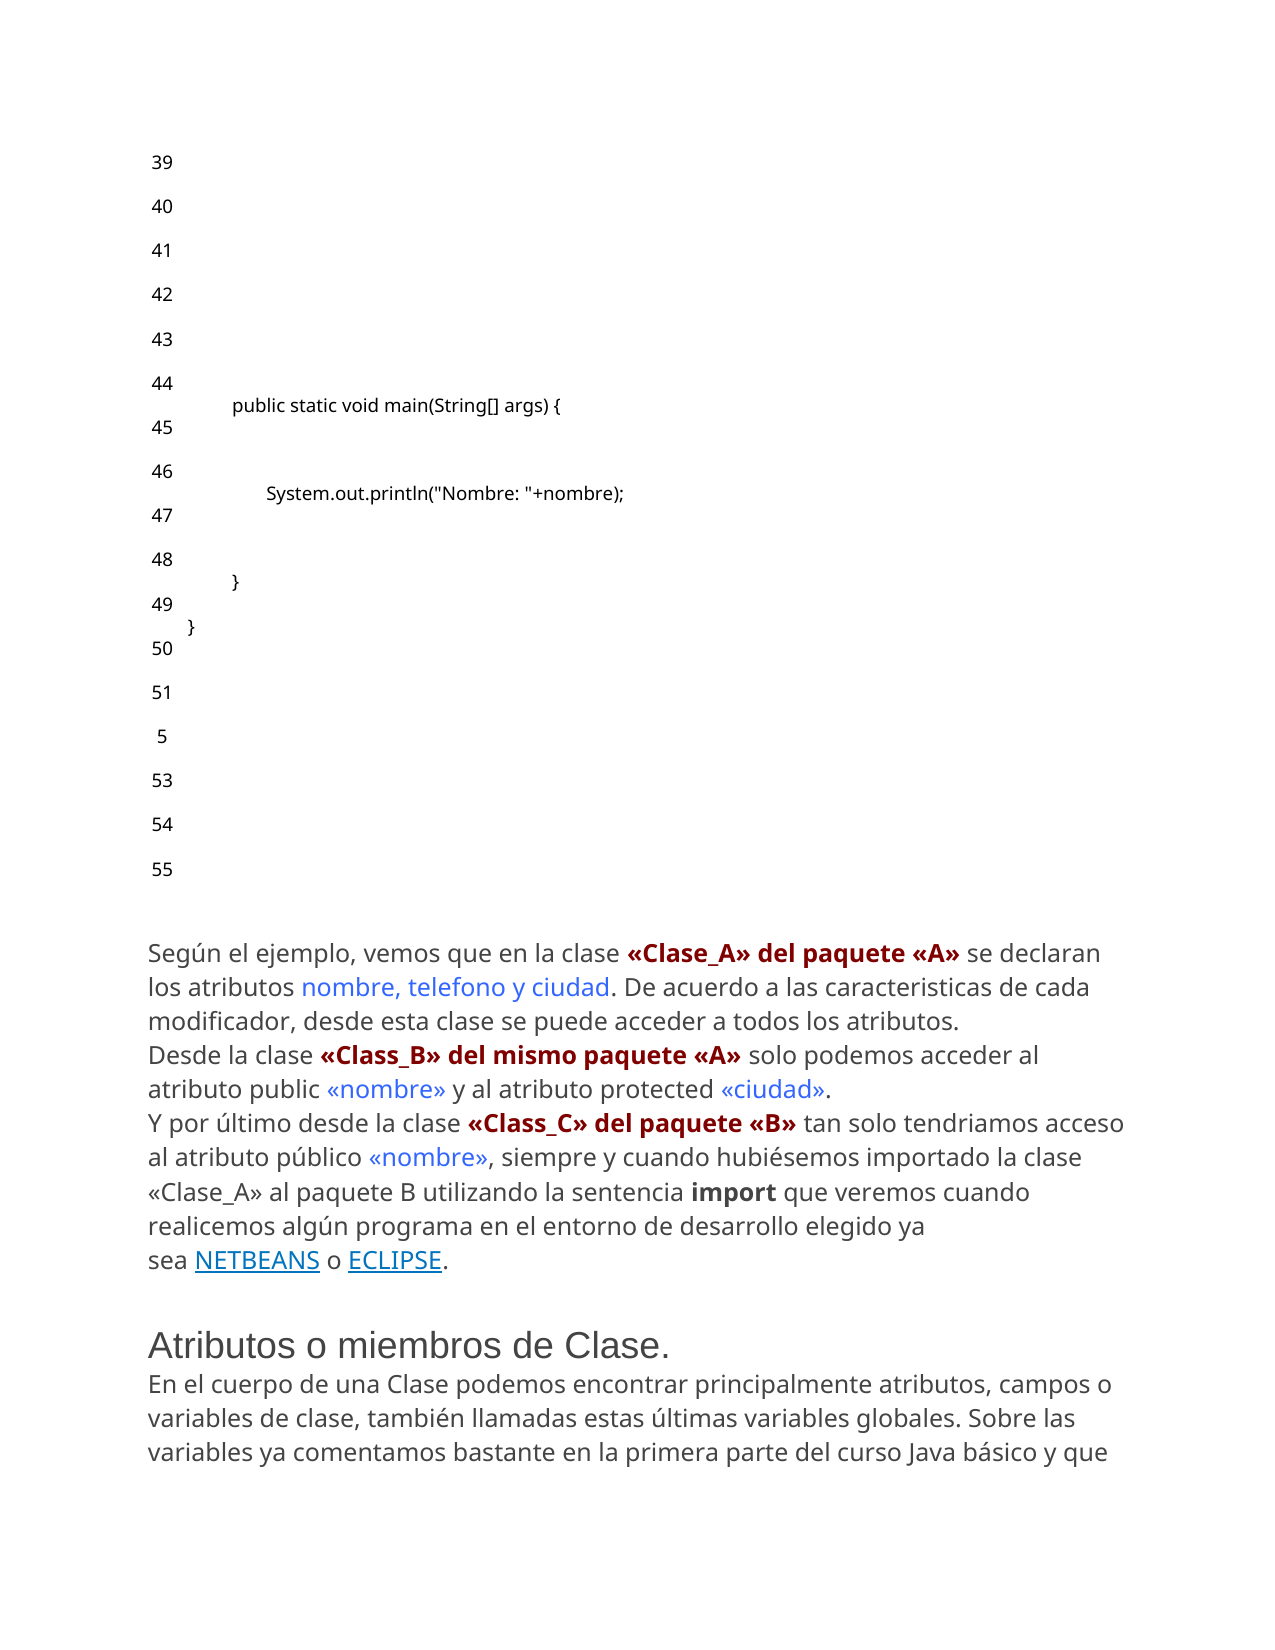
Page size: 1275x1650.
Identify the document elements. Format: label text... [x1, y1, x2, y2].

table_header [148, 148, 176, 902]
text Según el ejemplo, vemos que en la clase «Clase_A» del paquete «A» se declaran los atributos nombre, telefono y ciudad. De acuerdo a las caracteristicas de cada modificador, desde esta clase se puede acceder a todos los atributos. [148, 936, 1137, 1038]
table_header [176, 148, 1137, 902]
text Y por último desde la clase «Class_C» del paquete «B» tan solo tendriamos acceso al atributo público «nombre», siempre y cuando hubiésemos importado la clase «Clase_A» al paquete B utilizando la sentencia import que veremos cuando realicemos algún programa en el entorno de desarrollo elegido ya sea NETBEANS o ECLIPSE. [148, 1106, 1137, 1276]
subtitle Atributos o miembros de Clase. [148, 1323, 1137, 1366]
text Desde la clase «Class_B» del mismo paquete «A» solo podemos acceder al atributo public «nombre» y al atributo protected «ciudad». [148, 1038, 1137, 1106]
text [148, 1366, 1137, 1468]
